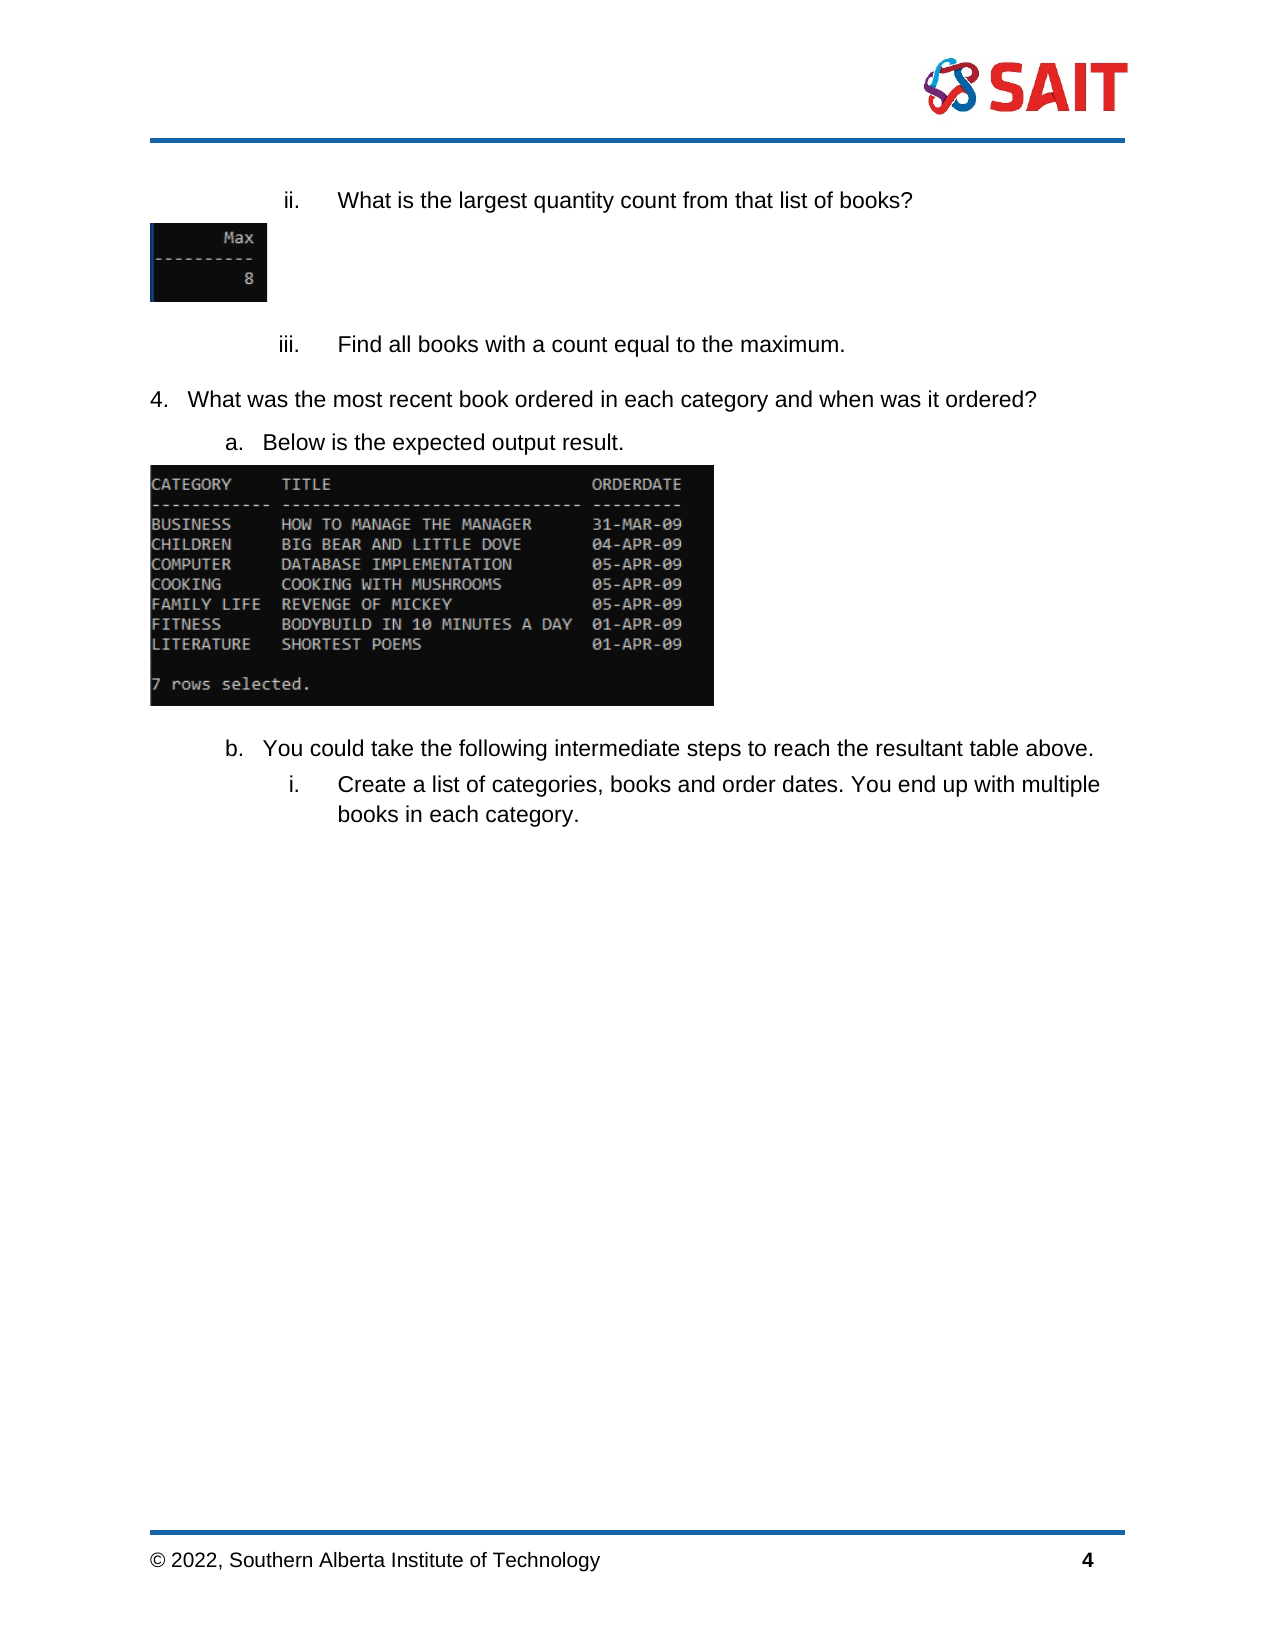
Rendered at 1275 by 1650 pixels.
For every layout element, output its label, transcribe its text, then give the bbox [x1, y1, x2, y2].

list What is the largest quantity count from that list of books? [300, 187, 1125, 214]
list Below is the expected output result. [225, 429, 1125, 455]
picture [900, 34, 1151, 138]
list Create a list of categories, books and order dates. You end up with multiple books in each category. [300, 771, 1125, 828]
picture [150, 465, 714, 706]
picture [150, 223, 268, 302]
list What was the most recent book ordered in each category and when was it ordered? [150, 386, 1125, 412]
list You could take the following intermediate steps to reach the resultant table above. [225, 735, 1125, 761]
list Find all books with a count equal to the maximum. [300, 331, 1125, 357]
